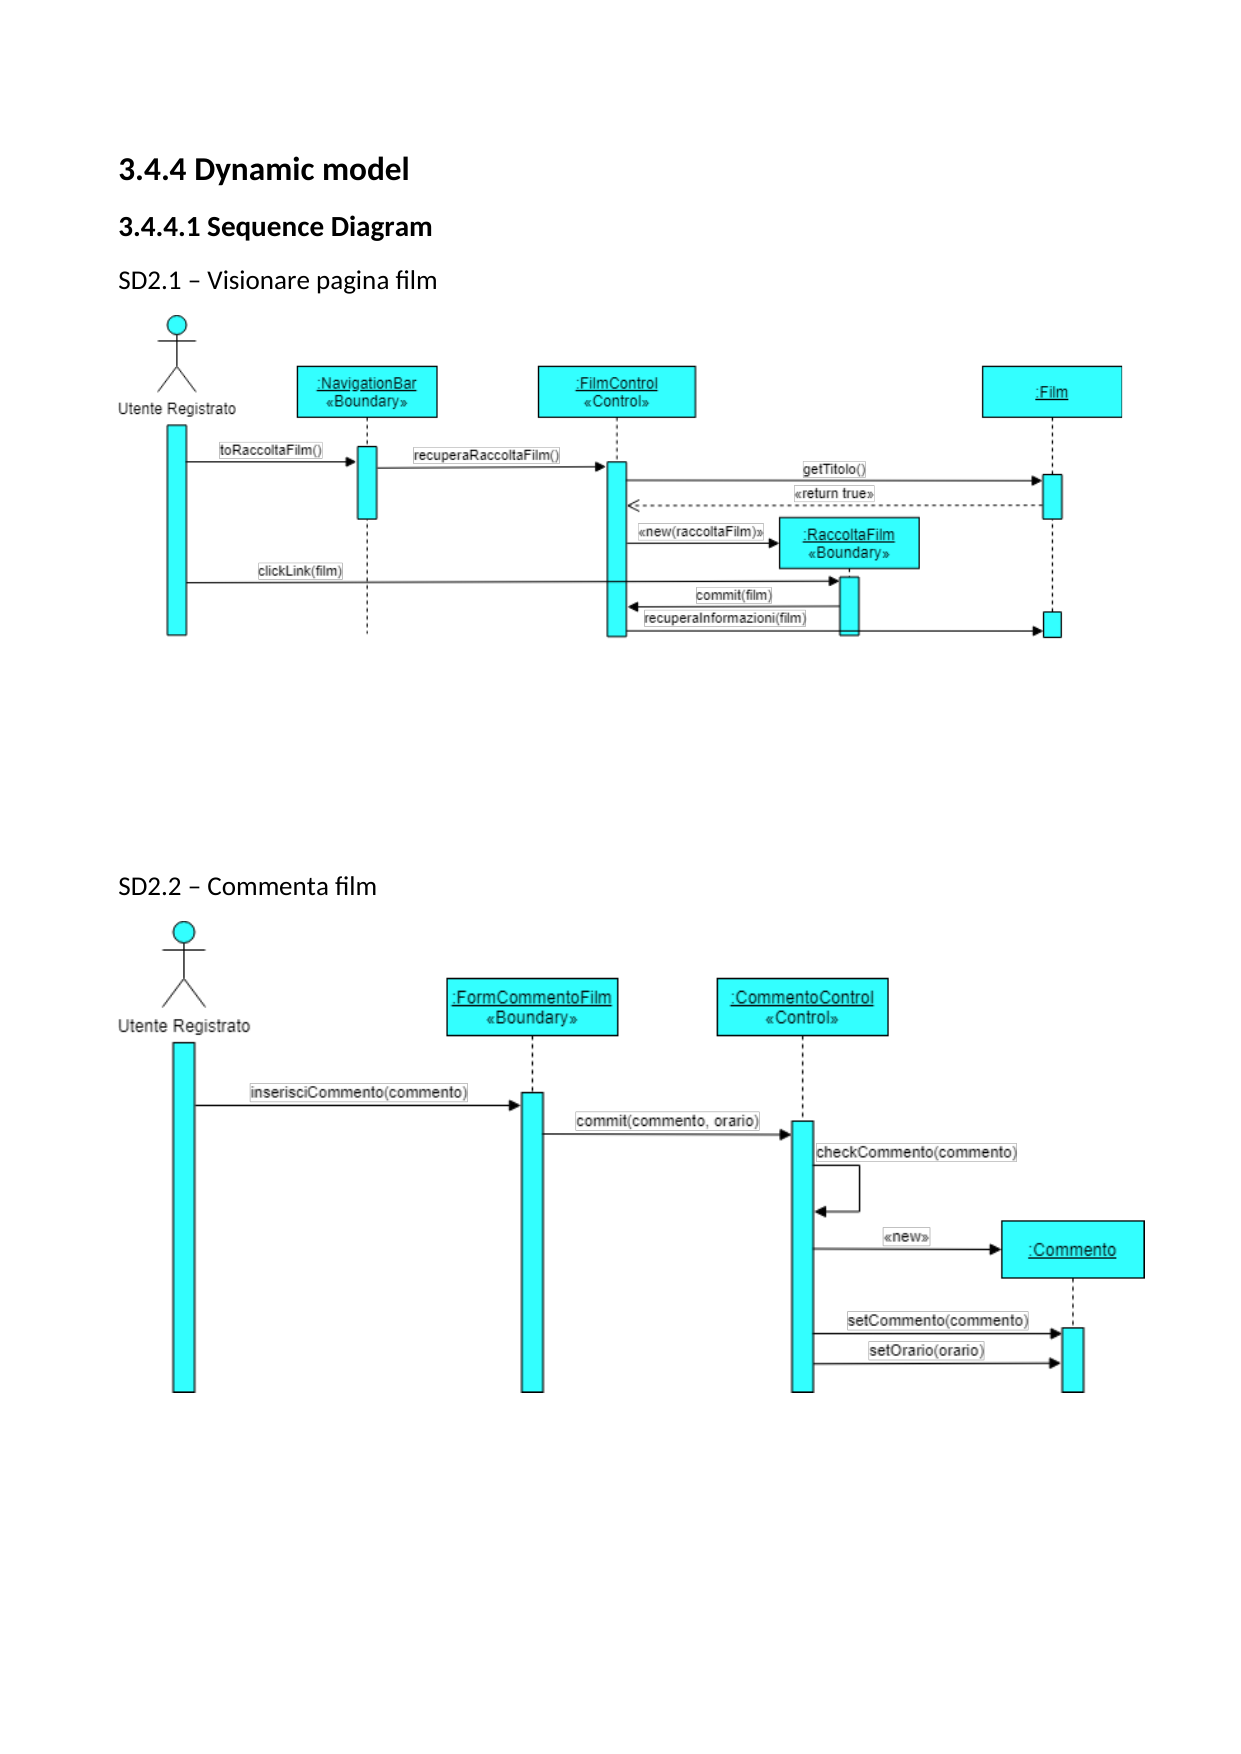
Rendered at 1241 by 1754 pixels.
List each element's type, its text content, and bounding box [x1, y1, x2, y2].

text SD2.2 – Commenta film [118, 869, 1122, 902]
picture [118, 315, 1123, 642]
picture [118, 921, 1145, 1393]
text 3.4.4 Dynamic model [118, 148, 1122, 188]
text SD2.1 – Visionare pagina film [118, 263, 1122, 296]
text 3.4.4.1 Sequence Diagram [118, 208, 1122, 244]
